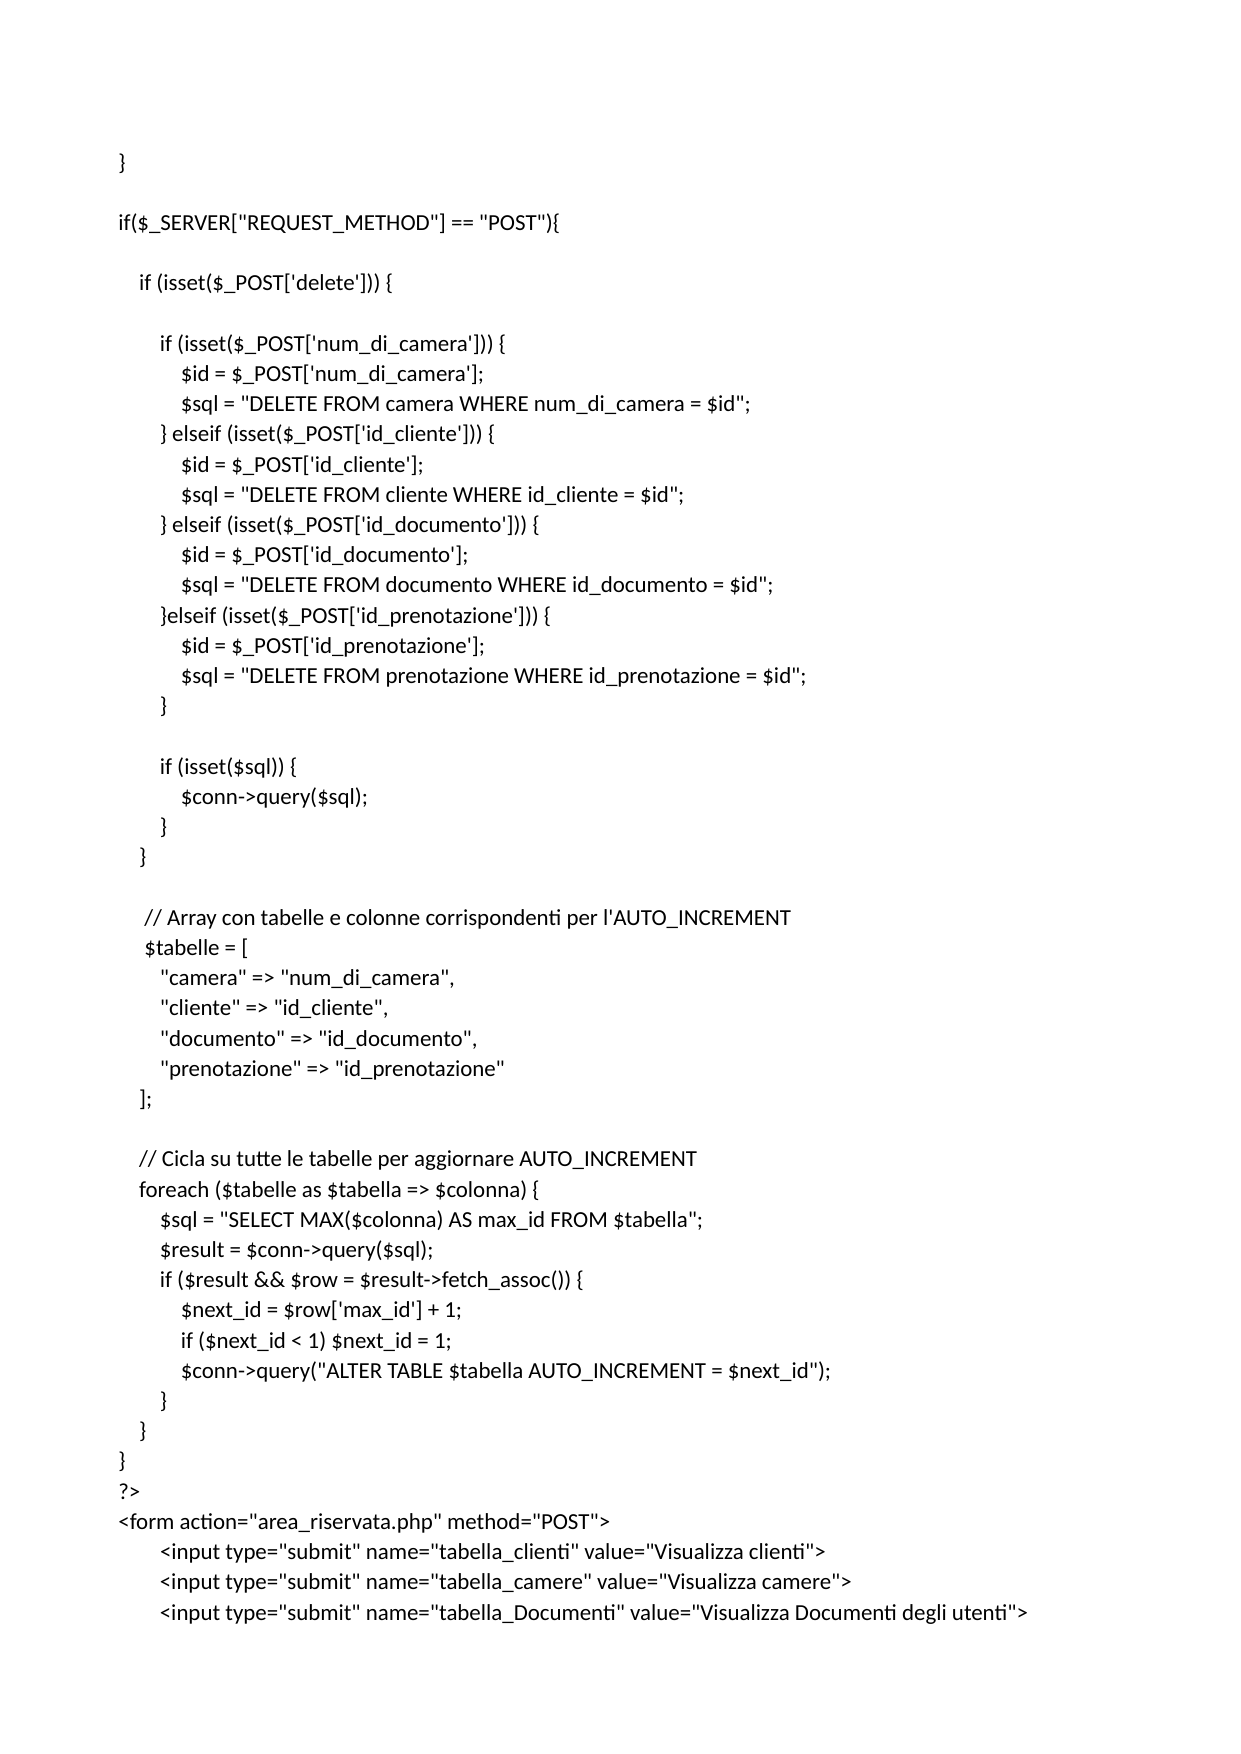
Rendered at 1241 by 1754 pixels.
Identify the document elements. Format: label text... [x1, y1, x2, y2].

text $result = $conn->query($sql); [118, 1235, 1122, 1263]
text } [118, 1386, 1122, 1414]
text <form action="area_riservata.php" method="POST"> [118, 1507, 1122, 1535]
text ?> [118, 1477, 1122, 1505]
text if ($result && $row = $result->fetch_assoc()) { [118, 1265, 1122, 1293]
text if (isset($sql)) { [118, 752, 1122, 780]
text <input type="submit" name="tabella_camere" value="Visualizza camere"> [118, 1567, 1122, 1595]
text foreach ($tabelle as $tabella => $colonna) { [118, 1175, 1122, 1203]
text }elseif (isset($_POST['id_prenotazione'])) { [118, 601, 1122, 629]
text "cliente" => "id_cliente", [118, 993, 1122, 1021]
text if ($next_id < 1) $next_id = 1; [118, 1326, 1122, 1354]
text "camera" => "num_di_camera", [118, 963, 1122, 991]
text $sql = "DELETE FROM documento WHERE id_documento = $id"; [118, 571, 1122, 598]
text <input type="submit" name="tabella_clienti" value="Visualizza clienti"> [118, 1537, 1122, 1565]
text $tabelle = [ [118, 933, 1122, 961]
text $sql = "DELETE FROM camera WHERE num_di_camera = $id"; [118, 389, 1122, 417]
text $id = $_POST['id_cliente']; [118, 450, 1122, 478]
text ]; [118, 1084, 1122, 1112]
text } [118, 1416, 1122, 1444]
text } [118, 148, 1122, 176]
text <input type="submit" name="tabella_Documenti" value="Visualizza Documenti degli utenti"> [118, 1598, 1122, 1626]
text $conn->query($sql); [118, 782, 1122, 810]
text if($_SERVER["REQUEST_METHOD"] == "POST"){ [118, 208, 1122, 236]
text // Cicla su tutte le tabelle per aggiornare AUTO_INCREMENT [118, 1144, 1122, 1172]
text $next_id = $row['max_id'] + 1; [118, 1296, 1122, 1323]
text } elseif (isset($_POST['id_cliente'])) { [118, 419, 1122, 447]
text } elseif (isset($_POST['id_documento'])) { [118, 510, 1122, 538]
text $id = $_POST['id_documento']; [118, 540, 1122, 568]
text "documento" => "id_documento", [118, 1024, 1122, 1052]
text // Array con tabelle e colonne corrispondenti per l'AUTO_INCREMENT [118, 903, 1122, 931]
text $id = $_POST['num_di_camera']; [118, 359, 1122, 387]
text } [118, 1447, 1122, 1474]
text $conn->query("ALTER TABLE $tabella AUTO_INCREMENT = $next_id"); [118, 1356, 1122, 1384]
text } [118, 842, 1122, 870]
text "prenotazione" => "id_prenotazione" [118, 1054, 1122, 1082]
text $id = $_POST['id_prenotazione']; [118, 631, 1122, 659]
text $sql = "DELETE FROM cliente WHERE id_cliente = $id"; [118, 480, 1122, 508]
text } [118, 691, 1122, 719]
text if (isset($_POST['num_di_camera'])) { [118, 329, 1122, 357]
text } [118, 812, 1122, 840]
text if (isset($_POST['delete'])) { [118, 268, 1122, 296]
text $sql = "SELECT MAX($colonna) AS max_id FROM $tabella"; [118, 1205, 1122, 1233]
text $sql = "DELETE FROM prenotazione WHERE id_prenotazione = $id"; [118, 661, 1122, 689]
